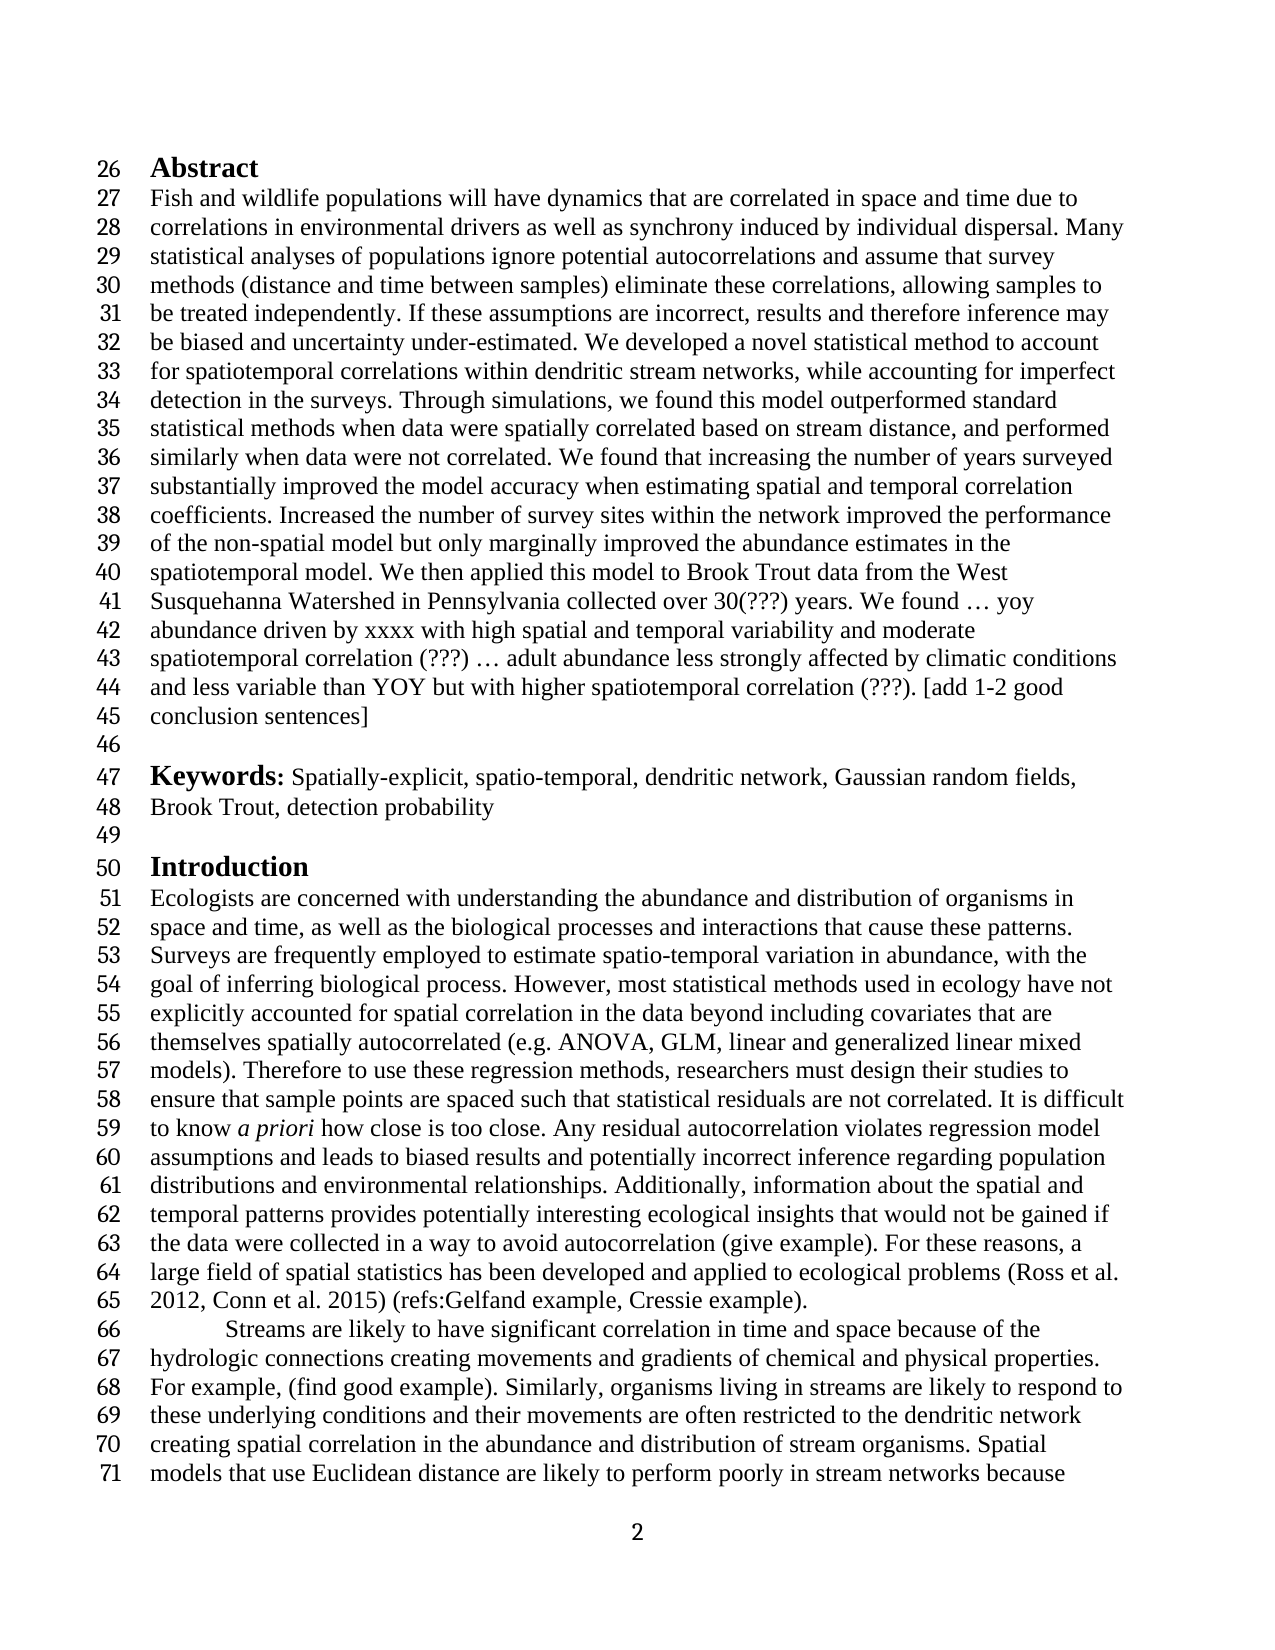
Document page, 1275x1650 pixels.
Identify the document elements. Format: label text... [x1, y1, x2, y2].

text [150, 1314, 1125, 1487]
text Fish and wildlife populations will have dynamics that are correlated in space and time due to correlations in environmental drivers as well as synchrony induced by individual dispersal. Many statistical analyses of populations ignore potential autocorrelations and assume that survey methods (distance and time between samples) eliminate these correlations, allowing samples to be treated independently. If these assumptions are incorrect, results and therefore inference may be biased and uncertainty under-estimated. We developed a novel statistical method to account for spatiotemporal correlations within dendritic stream networks, while accounting for imperfect detection in the surveys. Through simulations, we found this model outperformed standard statistical methods when data were spatially correlated based on stream distance, and performed similarly when data were not correlated. We found that increasing the number of years surveyed substantially improved the model accuracy when estimating spatial and temporal correlation coefficients. Increased the number of survey sites within the network improved the performance of the non-spatial model but only marginally improved the abundance estimates in the spatiotemporal model. We then applied this model to Brook Trout data from the West Susquehanna Watershed in Pennsylvania collected over 30(???) years. We found … yoy abundance driven by xxxx with high spatial and temporal variability and moderate spatiotemporal correlation (???) … adult abundance less strongly affected by climatic conditions and less variable than YOY but with higher spatiotemporal correlation (???). [add 1-2 good conclusion sentences] [150, 183, 1125, 730]
text Ecologists are concerned with understanding the abundance and distribution of organisms in space and time, as well as the biological processes and interactions that cause these patterns. Surveys are frequently employed to estimate spatio-temporal variation in abundance, with the goal of inferring biological process. However, most statistical methods used in ecology have not explicitly accounted for spatial correlation in the data beyond including covariates that are themselves spatially autocorrelated (e.g. ANOVA, GLM, linear and generalized linear mixed models). Therefore to use these regression methods, researchers must design their studies to ensure that sample points are spaced such that statistical residuals are not correlated. It is difficult to know a priori how close is too close. Any residual autocorrelation violates regression model assumptions and leads to biased results and potentially incorrect inference regarding population distributions and environmental relationships. Additionally, information about the spatial and temporal patterns provides potentially interesting ecological insights that would not be gained if the data were collected in a way to avoid autocorrelation (give example). For these reasons, a large field of spatial statistics has been developed and applied to ecological problems (Ross et al. 2012, Conn et al. 2015) (refs:Gelfand example, Cressie example). [150, 883, 1125, 1314]
text Keywords: Spatially-explicit, spatio-temporal, dendritic network, Gaussian random fields, Brook Trout, detection probability [150, 758, 1125, 821]
text Introduction [150, 849, 1125, 883]
text Abstract [150, 150, 1125, 183]
